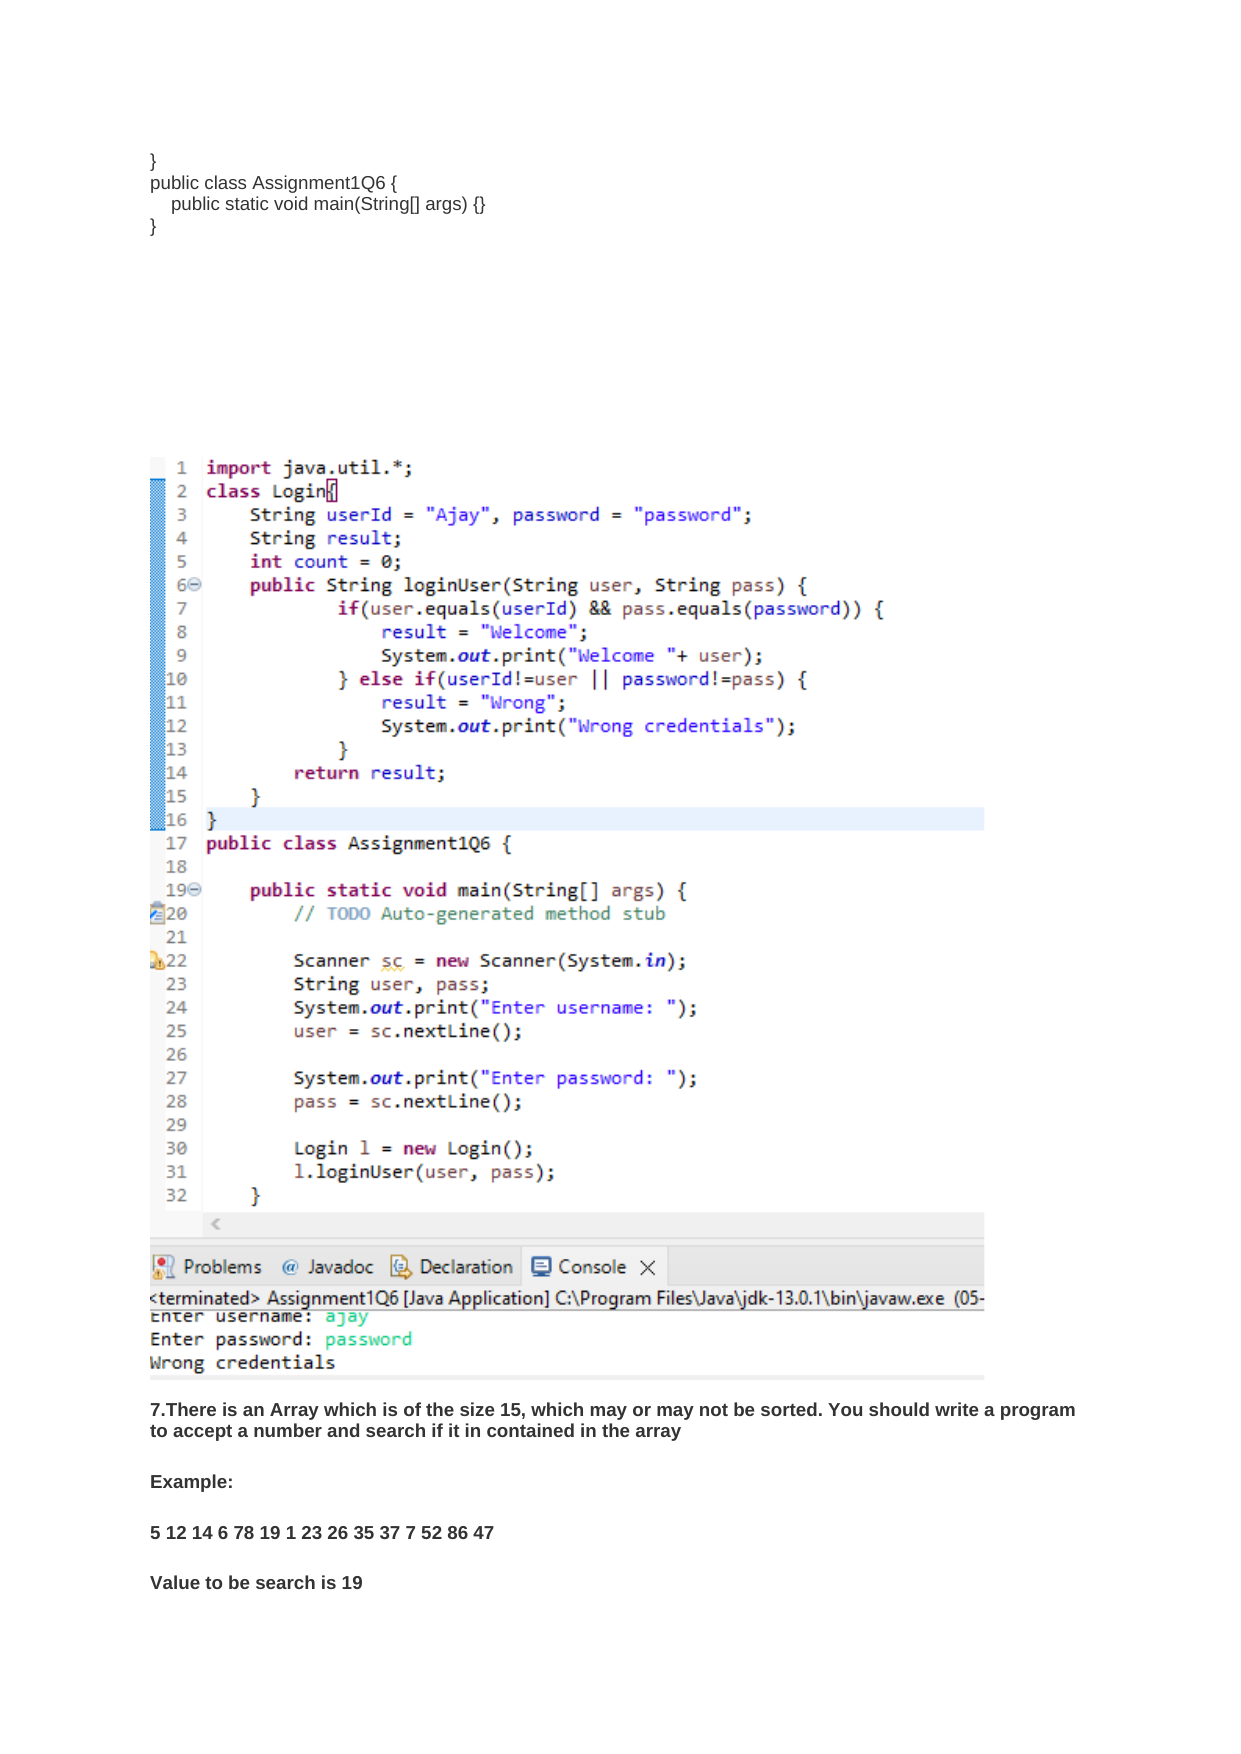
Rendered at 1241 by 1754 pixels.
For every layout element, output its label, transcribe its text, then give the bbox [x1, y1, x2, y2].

text Example: [150, 1471, 1090, 1492]
text 5 12 14 6 78 19 1 23 26 35 37 7 52 86 47 [150, 1521, 1090, 1543]
text 7.There is an Array which is of the size 15, which may or may not be sorted. You should write a program to accept a number and search if it in contained in the array [150, 1398, 1090, 1442]
picture [150, 457, 985, 1380]
text Value to be search is 19 [150, 1572, 1090, 1594]
text } public class Assignment1Q6 { public static void main(String[] args) {} } [150, 150, 1090, 236]
